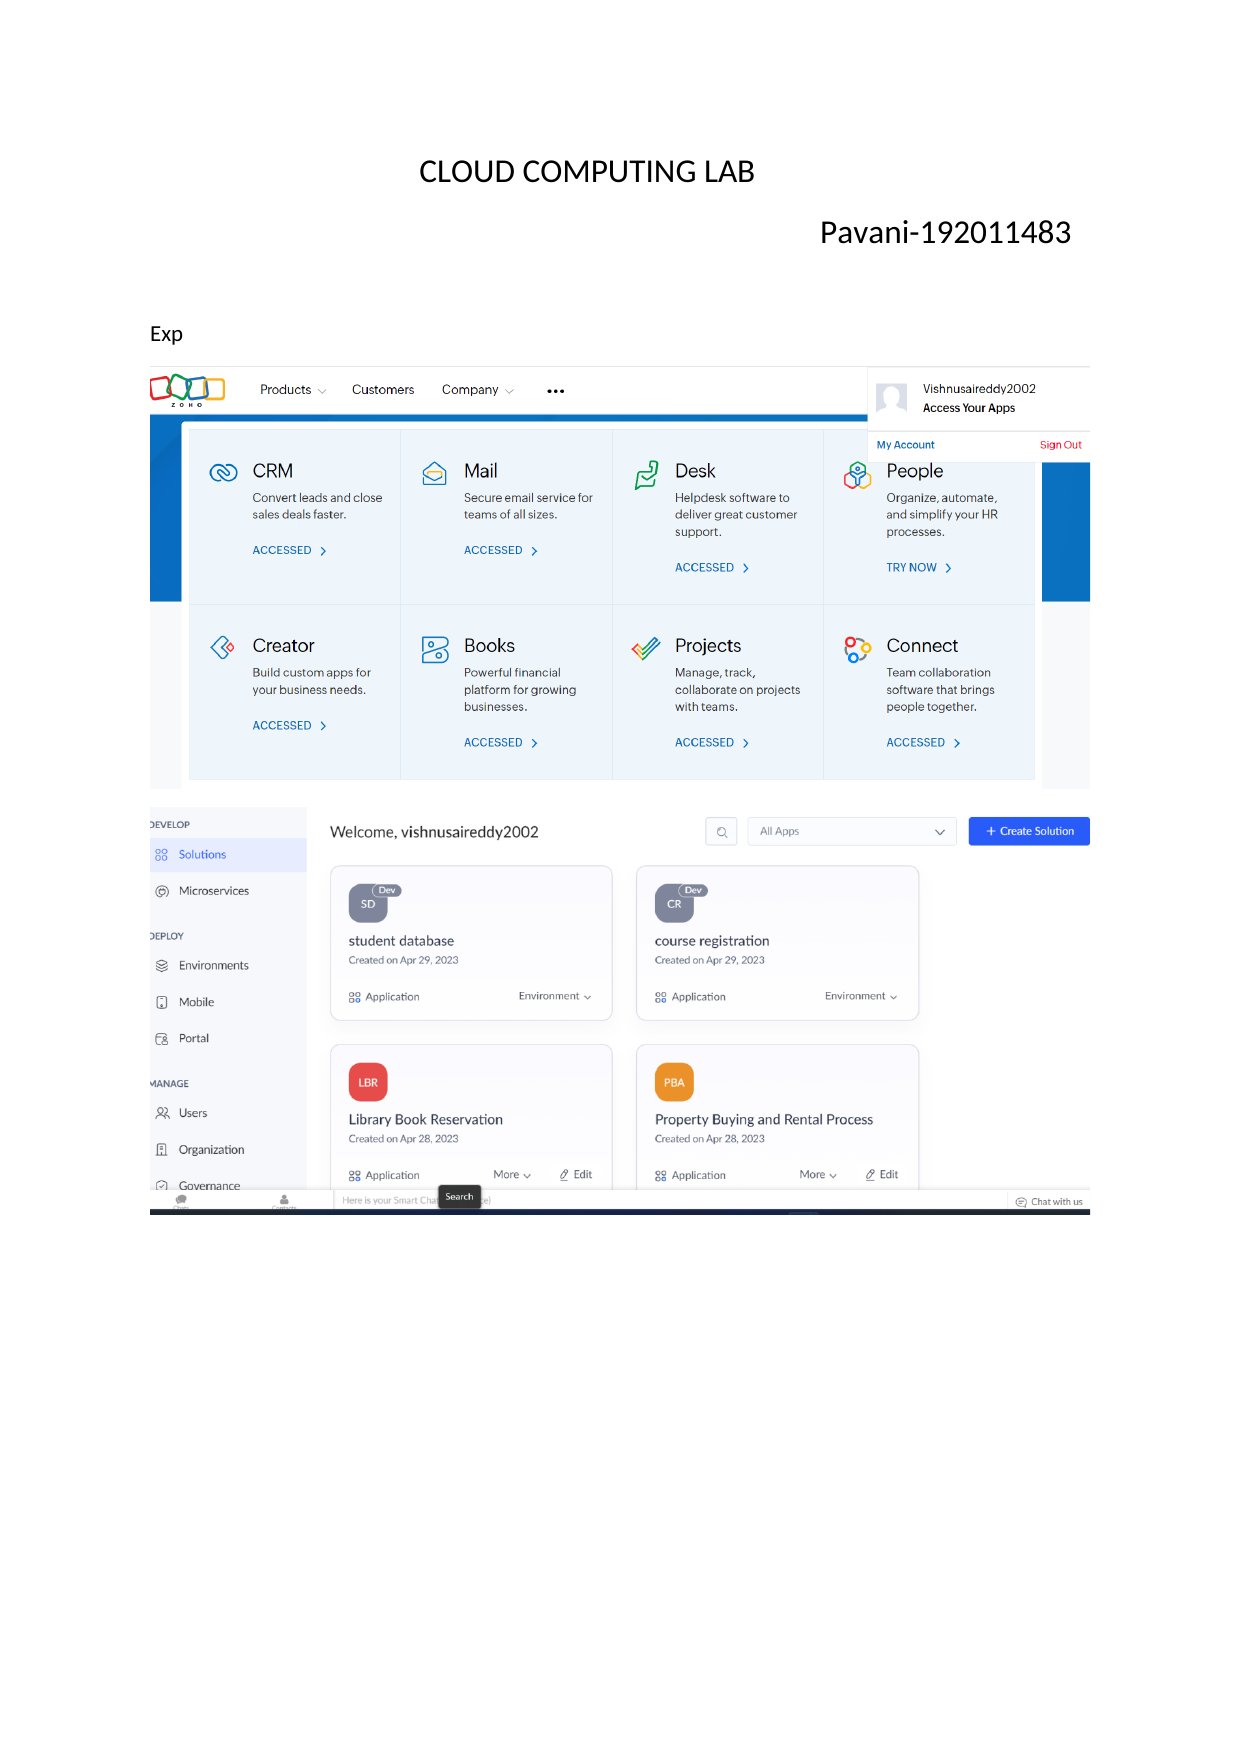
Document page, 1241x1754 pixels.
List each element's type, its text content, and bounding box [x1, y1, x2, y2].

text Pavani-192011483 [150, 211, 1090, 251]
picture [150, 807, 1091, 1215]
text Exp [150, 319, 1090, 347]
text CLOUD COMPUTING LAB [150, 150, 1090, 191]
picture [150, 366, 1091, 789]
